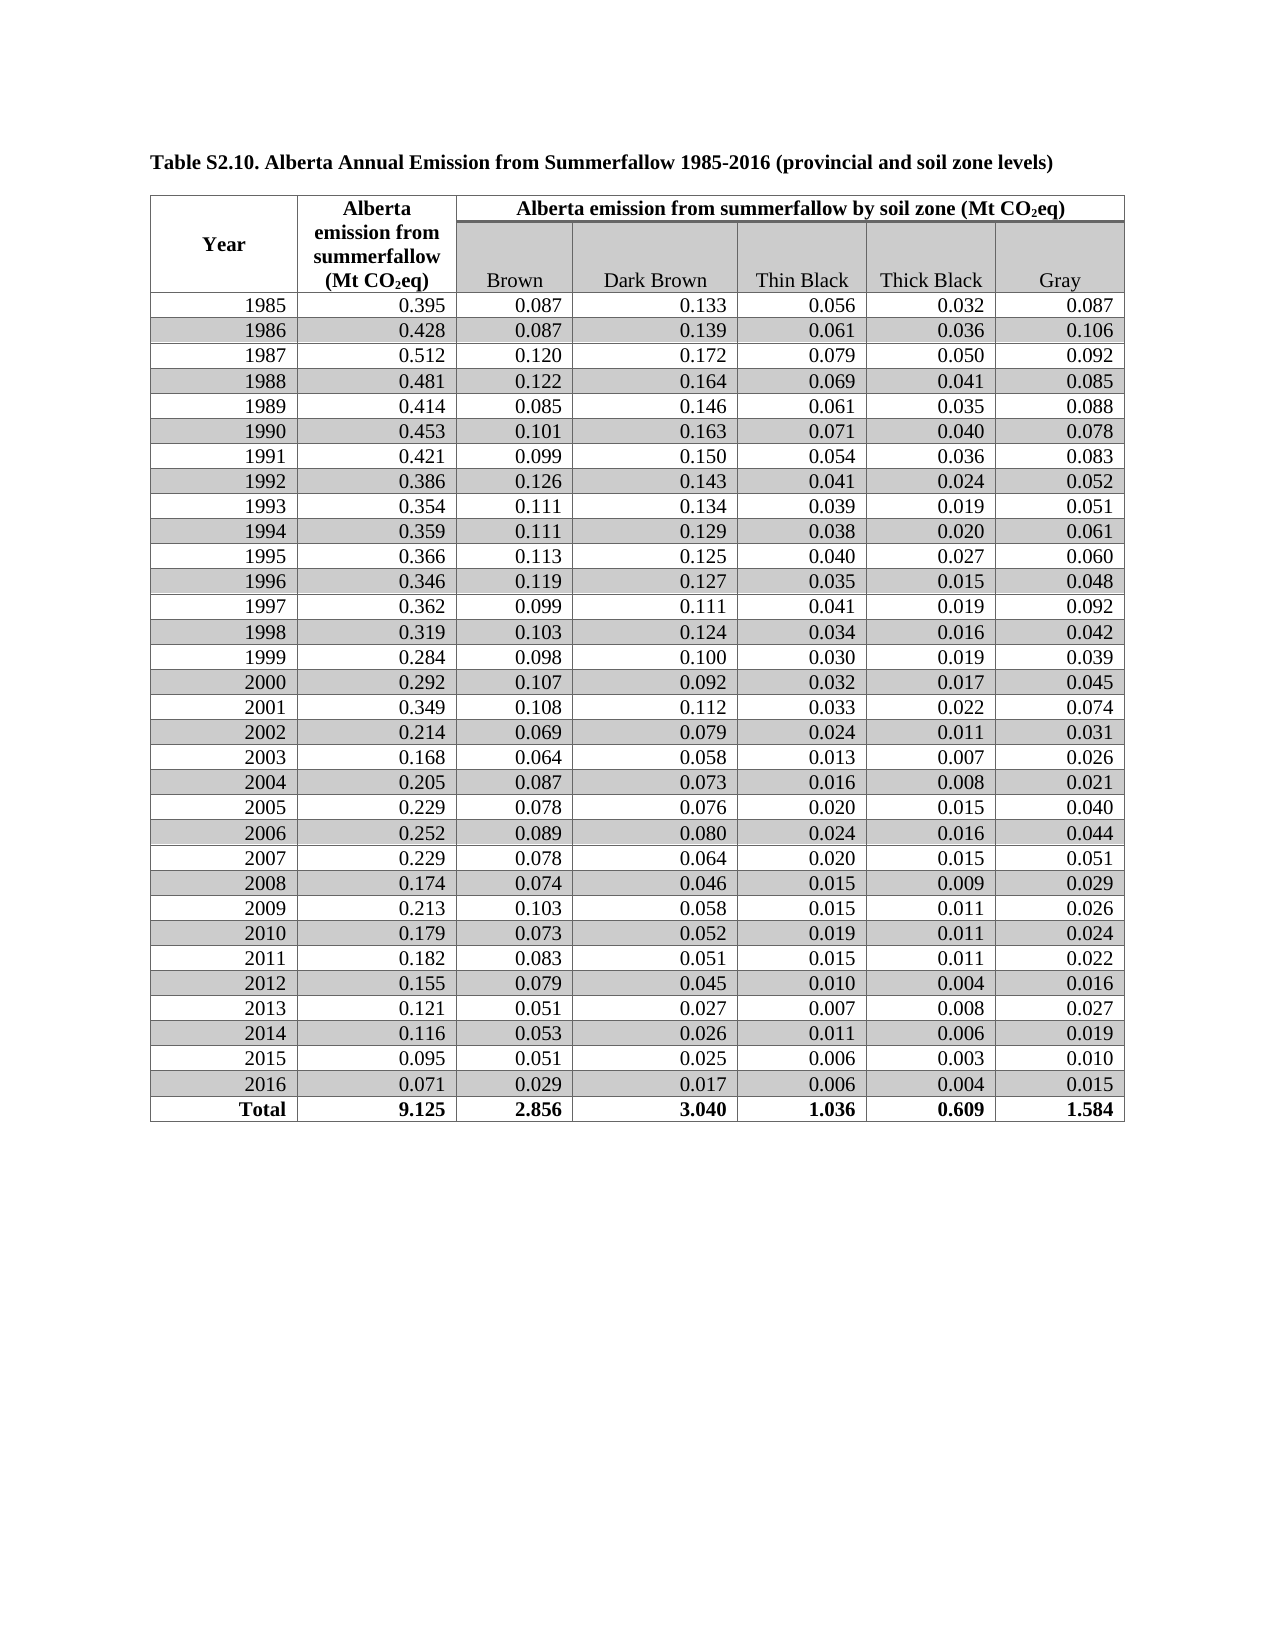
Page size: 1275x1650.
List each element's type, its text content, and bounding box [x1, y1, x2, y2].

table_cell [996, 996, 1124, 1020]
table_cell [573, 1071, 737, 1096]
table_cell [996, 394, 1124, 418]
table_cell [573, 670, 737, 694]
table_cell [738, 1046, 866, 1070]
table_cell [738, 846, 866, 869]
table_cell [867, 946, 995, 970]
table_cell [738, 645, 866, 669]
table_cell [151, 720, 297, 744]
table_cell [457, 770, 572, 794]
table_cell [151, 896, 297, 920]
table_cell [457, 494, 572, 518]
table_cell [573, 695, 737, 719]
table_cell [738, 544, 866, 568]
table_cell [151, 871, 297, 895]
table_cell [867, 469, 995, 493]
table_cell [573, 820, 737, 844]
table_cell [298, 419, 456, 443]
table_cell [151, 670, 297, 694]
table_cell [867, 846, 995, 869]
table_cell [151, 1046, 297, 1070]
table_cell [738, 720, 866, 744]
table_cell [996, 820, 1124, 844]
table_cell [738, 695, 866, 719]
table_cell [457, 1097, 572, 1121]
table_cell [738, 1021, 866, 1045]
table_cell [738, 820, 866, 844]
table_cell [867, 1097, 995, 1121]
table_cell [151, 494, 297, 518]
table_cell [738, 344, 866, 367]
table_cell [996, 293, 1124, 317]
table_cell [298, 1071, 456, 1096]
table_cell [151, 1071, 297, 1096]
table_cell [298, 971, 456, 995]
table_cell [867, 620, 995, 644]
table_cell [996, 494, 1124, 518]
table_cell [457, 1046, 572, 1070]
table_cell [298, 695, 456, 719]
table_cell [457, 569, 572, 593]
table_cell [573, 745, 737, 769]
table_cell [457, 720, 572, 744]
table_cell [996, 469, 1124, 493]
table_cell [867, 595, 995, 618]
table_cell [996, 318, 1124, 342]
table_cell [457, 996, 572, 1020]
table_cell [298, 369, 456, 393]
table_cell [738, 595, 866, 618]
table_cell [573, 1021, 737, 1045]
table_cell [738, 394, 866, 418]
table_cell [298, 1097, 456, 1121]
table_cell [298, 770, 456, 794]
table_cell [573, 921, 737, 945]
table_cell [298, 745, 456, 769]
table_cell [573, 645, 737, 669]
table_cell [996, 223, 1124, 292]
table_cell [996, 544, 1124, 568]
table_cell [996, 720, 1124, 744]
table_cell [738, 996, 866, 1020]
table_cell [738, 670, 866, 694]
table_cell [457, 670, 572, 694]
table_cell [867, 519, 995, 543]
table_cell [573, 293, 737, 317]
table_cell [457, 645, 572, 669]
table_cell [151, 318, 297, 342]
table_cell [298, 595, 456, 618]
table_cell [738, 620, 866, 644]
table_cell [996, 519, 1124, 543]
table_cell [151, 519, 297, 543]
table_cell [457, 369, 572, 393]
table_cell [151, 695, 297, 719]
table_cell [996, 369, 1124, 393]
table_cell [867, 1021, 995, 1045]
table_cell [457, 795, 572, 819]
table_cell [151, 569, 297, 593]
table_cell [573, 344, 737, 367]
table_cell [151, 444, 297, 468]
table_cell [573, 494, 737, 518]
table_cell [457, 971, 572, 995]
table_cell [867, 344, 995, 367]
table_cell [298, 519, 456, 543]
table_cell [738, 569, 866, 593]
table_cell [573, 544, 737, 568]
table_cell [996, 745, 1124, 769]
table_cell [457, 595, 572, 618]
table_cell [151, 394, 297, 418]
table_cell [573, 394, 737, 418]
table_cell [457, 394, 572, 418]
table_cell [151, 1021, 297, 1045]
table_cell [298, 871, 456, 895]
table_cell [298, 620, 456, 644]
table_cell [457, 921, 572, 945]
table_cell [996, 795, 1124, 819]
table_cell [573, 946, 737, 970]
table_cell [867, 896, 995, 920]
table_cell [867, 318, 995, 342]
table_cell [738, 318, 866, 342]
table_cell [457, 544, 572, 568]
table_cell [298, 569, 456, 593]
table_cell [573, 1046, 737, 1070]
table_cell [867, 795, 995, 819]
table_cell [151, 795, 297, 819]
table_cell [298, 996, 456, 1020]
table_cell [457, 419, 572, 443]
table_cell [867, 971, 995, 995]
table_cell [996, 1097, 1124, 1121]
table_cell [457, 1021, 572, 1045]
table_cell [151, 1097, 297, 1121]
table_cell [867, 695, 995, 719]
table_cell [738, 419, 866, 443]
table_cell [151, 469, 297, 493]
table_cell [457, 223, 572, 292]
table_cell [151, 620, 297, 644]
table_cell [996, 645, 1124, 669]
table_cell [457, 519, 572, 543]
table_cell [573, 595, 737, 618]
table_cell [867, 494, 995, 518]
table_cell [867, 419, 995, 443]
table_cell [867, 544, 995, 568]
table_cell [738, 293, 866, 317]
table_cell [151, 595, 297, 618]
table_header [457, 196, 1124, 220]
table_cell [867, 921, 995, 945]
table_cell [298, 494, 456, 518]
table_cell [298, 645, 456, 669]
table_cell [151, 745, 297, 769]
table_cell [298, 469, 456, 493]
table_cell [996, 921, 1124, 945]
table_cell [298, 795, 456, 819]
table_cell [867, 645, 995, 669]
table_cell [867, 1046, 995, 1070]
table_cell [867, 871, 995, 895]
text Table S2.10. Alberta Annual Emission from Summerfallow 1985-2016 (provincial and soil zone levels) [150, 150, 1125, 174]
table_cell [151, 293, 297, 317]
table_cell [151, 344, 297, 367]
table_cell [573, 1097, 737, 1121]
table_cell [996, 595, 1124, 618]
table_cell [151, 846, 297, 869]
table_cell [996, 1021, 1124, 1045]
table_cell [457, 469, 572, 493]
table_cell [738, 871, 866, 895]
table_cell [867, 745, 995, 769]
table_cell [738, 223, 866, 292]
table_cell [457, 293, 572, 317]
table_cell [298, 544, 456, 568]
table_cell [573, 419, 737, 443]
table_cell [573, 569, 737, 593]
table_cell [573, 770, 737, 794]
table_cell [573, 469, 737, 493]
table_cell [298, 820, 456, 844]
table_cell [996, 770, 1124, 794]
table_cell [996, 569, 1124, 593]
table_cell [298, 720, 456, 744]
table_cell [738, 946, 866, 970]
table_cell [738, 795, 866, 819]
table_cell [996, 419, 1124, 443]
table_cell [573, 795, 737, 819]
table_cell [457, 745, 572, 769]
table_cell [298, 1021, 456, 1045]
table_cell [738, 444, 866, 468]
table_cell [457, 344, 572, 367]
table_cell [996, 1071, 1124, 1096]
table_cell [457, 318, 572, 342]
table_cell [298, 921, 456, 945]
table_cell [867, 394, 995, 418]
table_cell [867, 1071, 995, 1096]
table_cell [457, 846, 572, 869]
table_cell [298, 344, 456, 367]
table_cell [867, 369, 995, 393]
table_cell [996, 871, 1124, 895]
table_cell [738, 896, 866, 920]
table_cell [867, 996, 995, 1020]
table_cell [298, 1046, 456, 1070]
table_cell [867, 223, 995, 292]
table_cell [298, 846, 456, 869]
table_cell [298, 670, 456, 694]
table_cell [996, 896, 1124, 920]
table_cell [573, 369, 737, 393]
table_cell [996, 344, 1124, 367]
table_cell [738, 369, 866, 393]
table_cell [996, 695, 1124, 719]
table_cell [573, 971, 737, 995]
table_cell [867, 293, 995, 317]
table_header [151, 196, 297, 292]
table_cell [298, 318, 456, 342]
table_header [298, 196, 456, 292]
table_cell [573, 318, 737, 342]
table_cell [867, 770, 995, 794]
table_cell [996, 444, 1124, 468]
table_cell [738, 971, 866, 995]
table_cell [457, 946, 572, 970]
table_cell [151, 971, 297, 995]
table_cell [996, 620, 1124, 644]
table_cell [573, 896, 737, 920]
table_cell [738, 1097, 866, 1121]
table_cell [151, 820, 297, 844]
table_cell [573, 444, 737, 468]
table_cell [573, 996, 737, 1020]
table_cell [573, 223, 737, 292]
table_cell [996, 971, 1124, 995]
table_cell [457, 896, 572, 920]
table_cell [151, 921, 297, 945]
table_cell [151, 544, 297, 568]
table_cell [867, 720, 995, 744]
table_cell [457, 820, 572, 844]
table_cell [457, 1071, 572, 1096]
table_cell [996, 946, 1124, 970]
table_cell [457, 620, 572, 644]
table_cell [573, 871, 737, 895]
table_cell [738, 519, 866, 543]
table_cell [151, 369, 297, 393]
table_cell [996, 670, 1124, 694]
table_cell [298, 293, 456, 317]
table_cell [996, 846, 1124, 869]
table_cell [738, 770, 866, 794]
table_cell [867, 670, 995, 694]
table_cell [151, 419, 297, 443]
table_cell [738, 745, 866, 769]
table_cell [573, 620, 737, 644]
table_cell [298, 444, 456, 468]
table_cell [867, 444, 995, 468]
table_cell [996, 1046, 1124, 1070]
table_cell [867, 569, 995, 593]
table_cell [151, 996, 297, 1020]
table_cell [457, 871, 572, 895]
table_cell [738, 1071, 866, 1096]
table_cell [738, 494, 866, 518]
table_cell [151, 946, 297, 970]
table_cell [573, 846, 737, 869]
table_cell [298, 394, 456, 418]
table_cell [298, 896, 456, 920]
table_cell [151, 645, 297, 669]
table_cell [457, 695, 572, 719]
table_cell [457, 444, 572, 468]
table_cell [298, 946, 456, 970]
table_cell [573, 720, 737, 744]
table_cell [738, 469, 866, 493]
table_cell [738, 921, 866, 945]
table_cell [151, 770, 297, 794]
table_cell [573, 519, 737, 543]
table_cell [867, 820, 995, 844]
